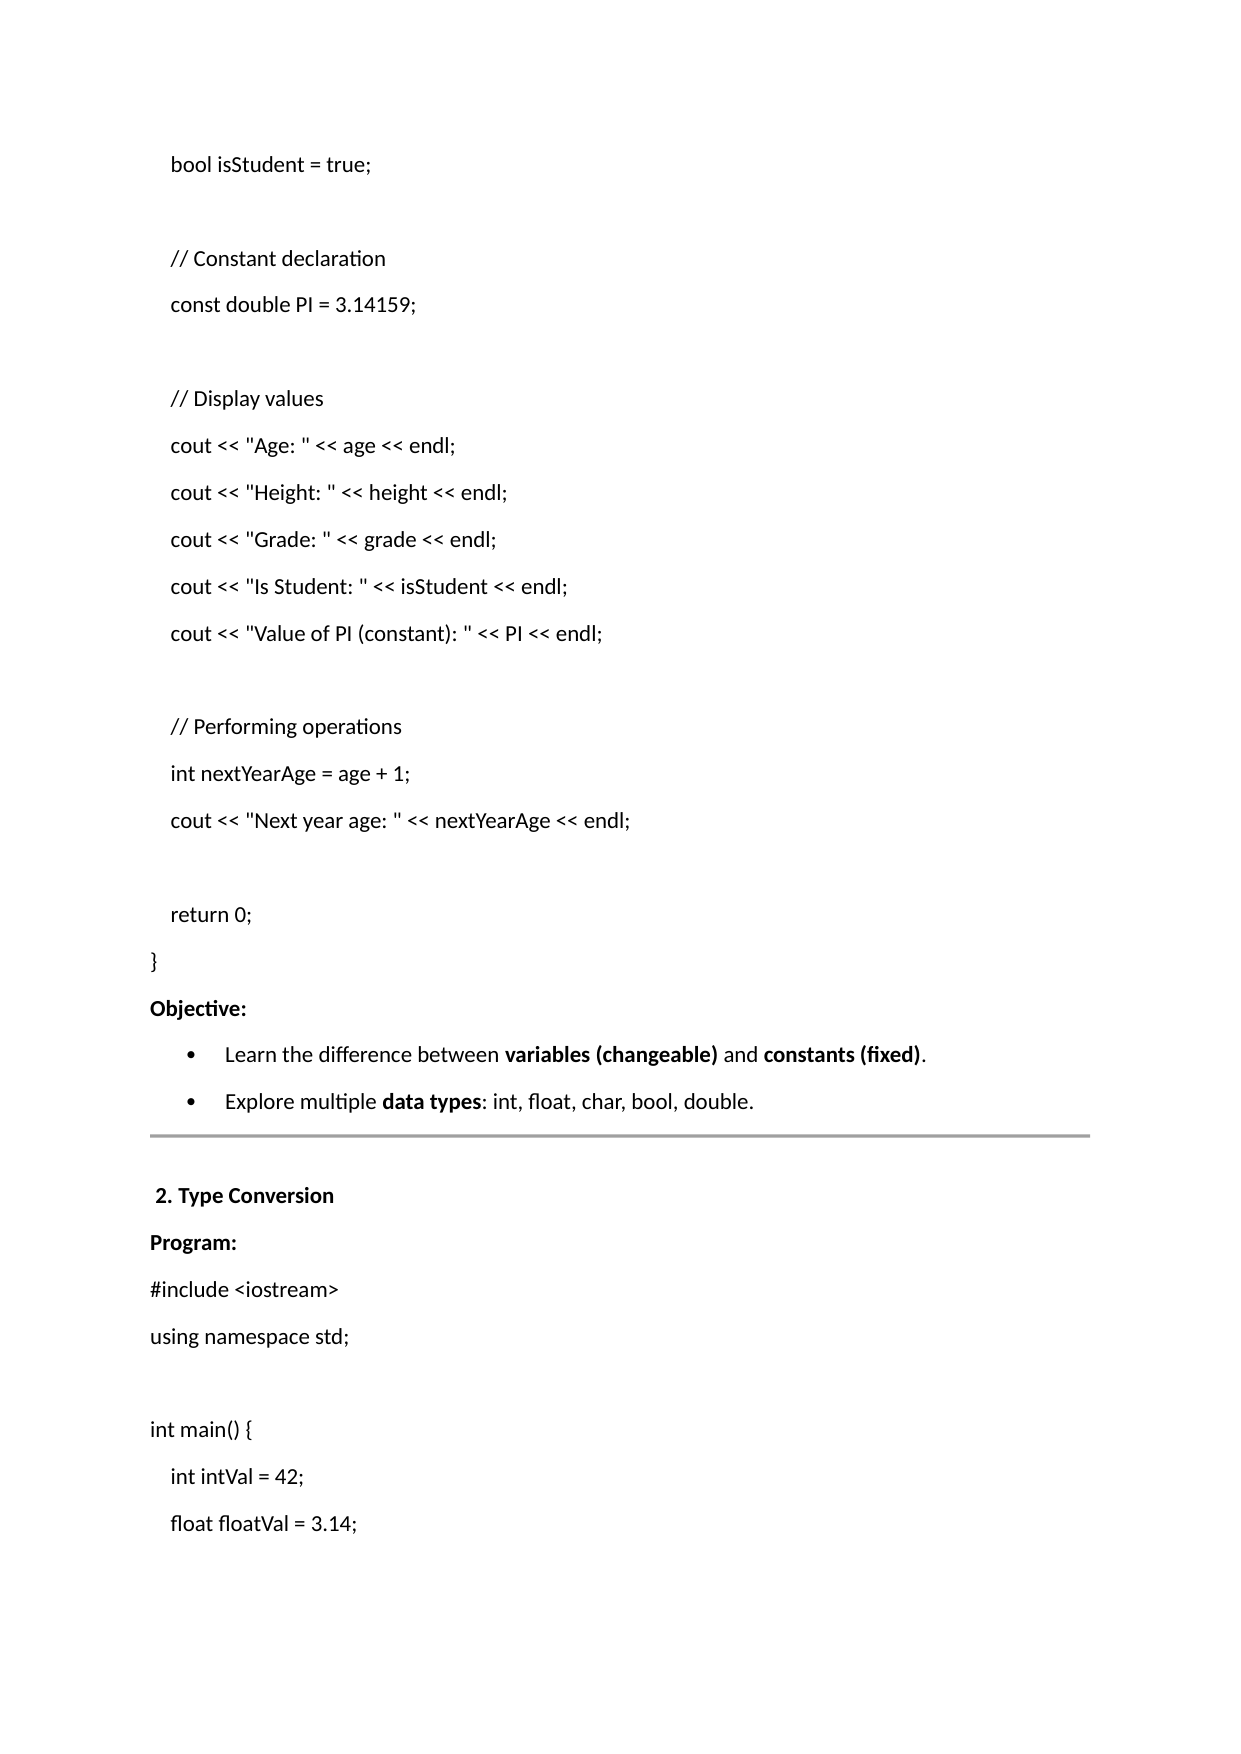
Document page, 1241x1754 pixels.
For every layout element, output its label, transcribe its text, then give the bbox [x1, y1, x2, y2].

text float floatVal = 3.14; [150, 1509, 1090, 1537]
text cout << "Age: " << age << endl; [150, 431, 1090, 459]
text // Constant declaration [150, 244, 1090, 272]
text cout << "Value of PI (constant): " << PI << endl; [150, 619, 1090, 647]
text cout << "Next year age: " << nextYearAge << endl; [150, 806, 1090, 834]
text 2. Type Conversion [150, 1181, 1090, 1209]
text cout << "Grade: " << grade << endl; [150, 525, 1090, 553]
text int nextYearAge = age + 1; [150, 759, 1090, 787]
text // Display values [150, 384, 1090, 412]
text using namespace std; [150, 1322, 1090, 1350]
text int intVal = 42; [150, 1462, 1090, 1491]
text cout << "Height: " << height << endl; [150, 478, 1090, 506]
text Objective: [150, 994, 1090, 1022]
list Learn the difference between variables (changeable) and constants (fixed). [187, 1041, 1090, 1069]
text int main() { [150, 1416, 1090, 1444]
list Explore multiple data types: int, float, char, bool, double. [187, 1087, 1090, 1116]
text // Performing operations [150, 712, 1090, 741]
text bool isStudent = true; [150, 150, 1090, 178]
text #include <iostream> [150, 1275, 1090, 1303]
text return 0; [150, 900, 1090, 928]
text } [150, 947, 1090, 975]
text Program: [150, 1228, 1090, 1256]
text cout << "Is Student: " << isStudent << endl; [150, 572, 1090, 600]
text const double PI = 3.14159; [150, 291, 1090, 319]
